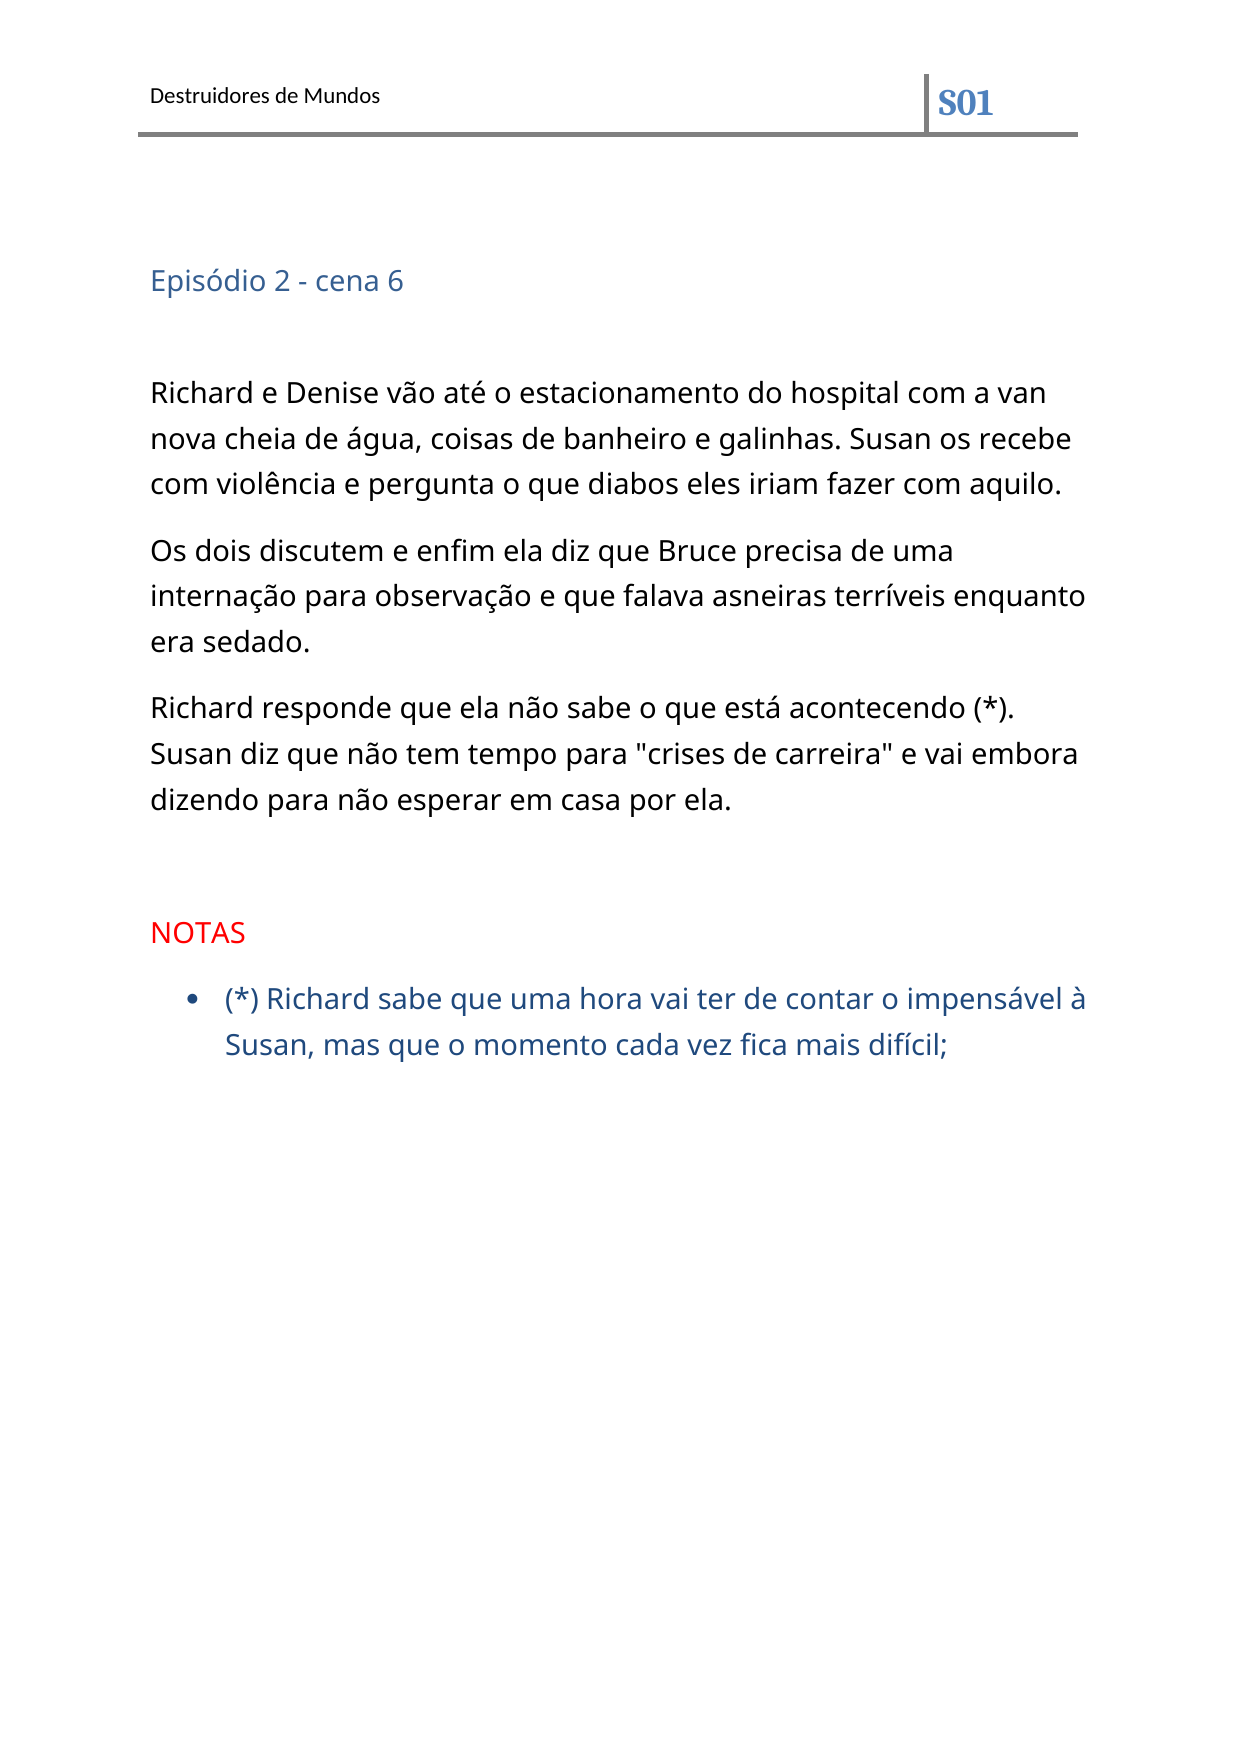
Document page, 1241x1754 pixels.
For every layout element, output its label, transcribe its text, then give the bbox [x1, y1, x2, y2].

text Os dois discutem e enfim ela diz que Bruce precisa de uma internação para observação e que falava asneiras terríveis enquanto era sedado. [150, 530, 1090, 661]
text Richard e Denise vão até o estacionamento do hospital com a van nova cheia de água, coisas de banheiro e galinhas. Susan os recebe com violência e pergunta o que diabos eles iriam fazer com aquilo. [150, 372, 1090, 503]
list (*) Richard sabe que uma hora vai ter de contar o impensável à Susan, mas que o momento cada vez fica mais difícil; [187, 978, 1090, 1064]
text Richard responde que ela não sabe o que está acontecendo (*). Susan diz que não tem tempo para "crises de carreira" e vai embora dizendo para não esperar em casa por ela. [150, 688, 1090, 819]
subtitle Episódio 2 - cena 6 [150, 214, 1090, 300]
text NOTAS [150, 912, 1090, 952]
